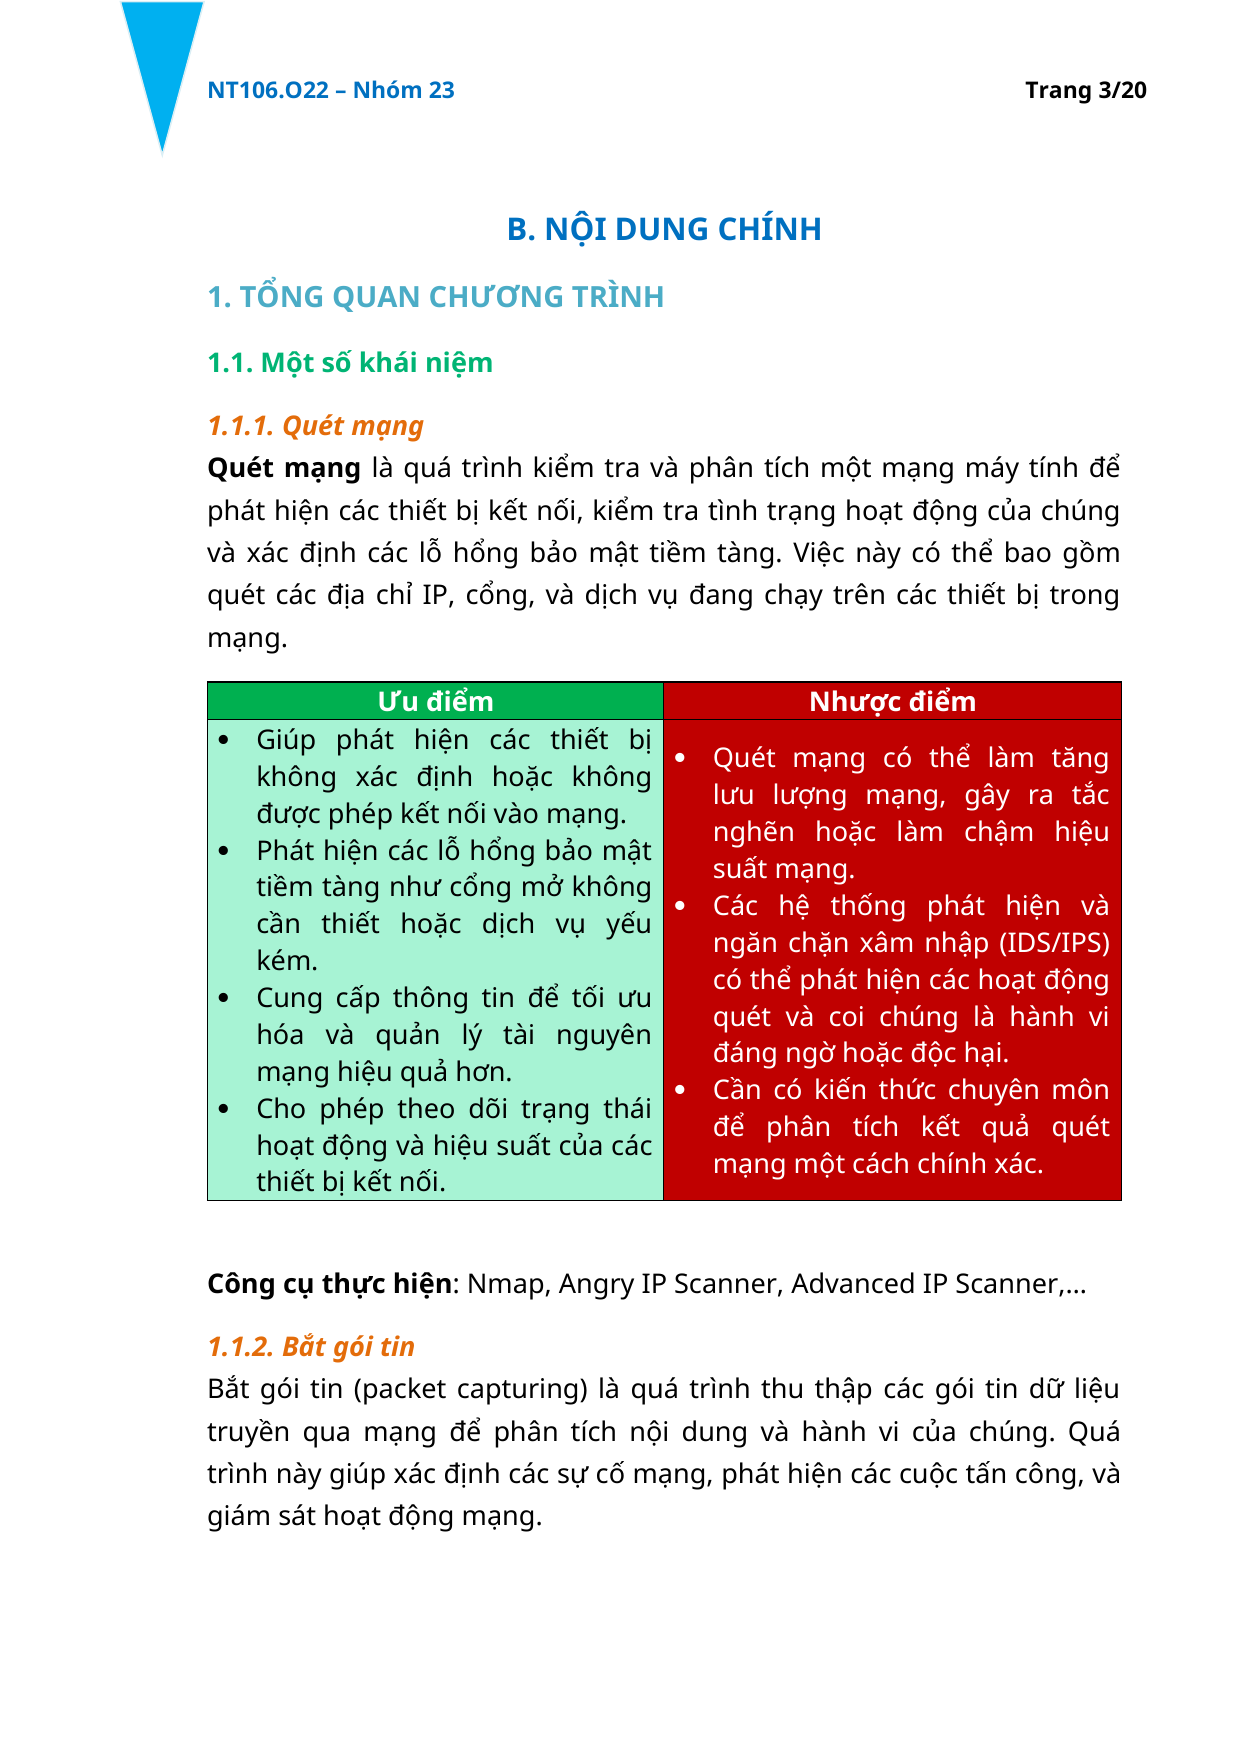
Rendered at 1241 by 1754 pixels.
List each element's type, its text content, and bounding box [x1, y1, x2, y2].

text Bắt gói tin (packet capturing) là quá trình thu thập các gói tin dữ liệu truyền qua mạng để phân tích nội dung và hành vi của chúng. Quá trình này giúp xác định các sự cố mạng, phát hiện các cuộc tấn công, và giám sát hoạt động mạng. [207, 1370, 1122, 1534]
table_cell Quét mạng có thể làm tăng lưu lượng mạng, gây ra tắc nghẽn hoặc làm chậm hiệu suất mạng. Các hệ thống phát hiện và ngăn chặn xâm nhập (IDS/IPS) có thể phát hiện các hoạt động quét và coi chúng là hành vi đáng ngờ hoặc độc hại. Cần có kiến thức chuyên môn để phân tích kết quả quét mạng một cách chính xác. [664, 720, 1121, 1200]
table_header Ưu điểm [208, 683, 663, 719]
table_header Nhược điểm [664, 683, 1121, 719]
subtitle 1.1. Một số khái niệm [207, 343, 1122, 380]
text Quét mạng là quá trình kiểm tra và phân tích một mạng máy tính để phát hiện các thiết bị kết nối, kiểm tra tình trạng hoạt động của chúng và xác định các lỗ hổng bảo mật tiềm tàng. Việc này có thể bao gồm quét các địa chỉ IP, cổng, và dịch vụ đang chạy trên các thiết bị trong mạng. [207, 449, 1122, 655]
text B. NỘI DUNG CHÍNH [207, 207, 1122, 249]
table_cell Giúp phát hiện các thiết bị không xác định hoặc không được phép kết nối vào mạng. Phát hiện các lỗ hổng bảo mật tiềm tàng như cổng mở không cần thiết hoặc dịch vụ yếu kém. Cung cấp thông tin để tối ưu hóa và quản lý tài nguyên mạng hiệu quả hơn. Cho phép theo dõi trạng thái hoạt động và hiệu suất của các thiết bị kết nối. [208, 720, 663, 1200]
text Công cụ thực hiện: Nmap, Angry IP Scanner, Advanced IP Scanner,… [207, 1264, 1122, 1301]
subtitle 1. TỔNG QUAN CHƯƠNG TRÌNH [207, 277, 1122, 316]
subtitle 1.1.2. Bắt gói tin [207, 1327, 1122, 1364]
subtitle 1.1.1. Quét mạng [207, 406, 1122, 443]
